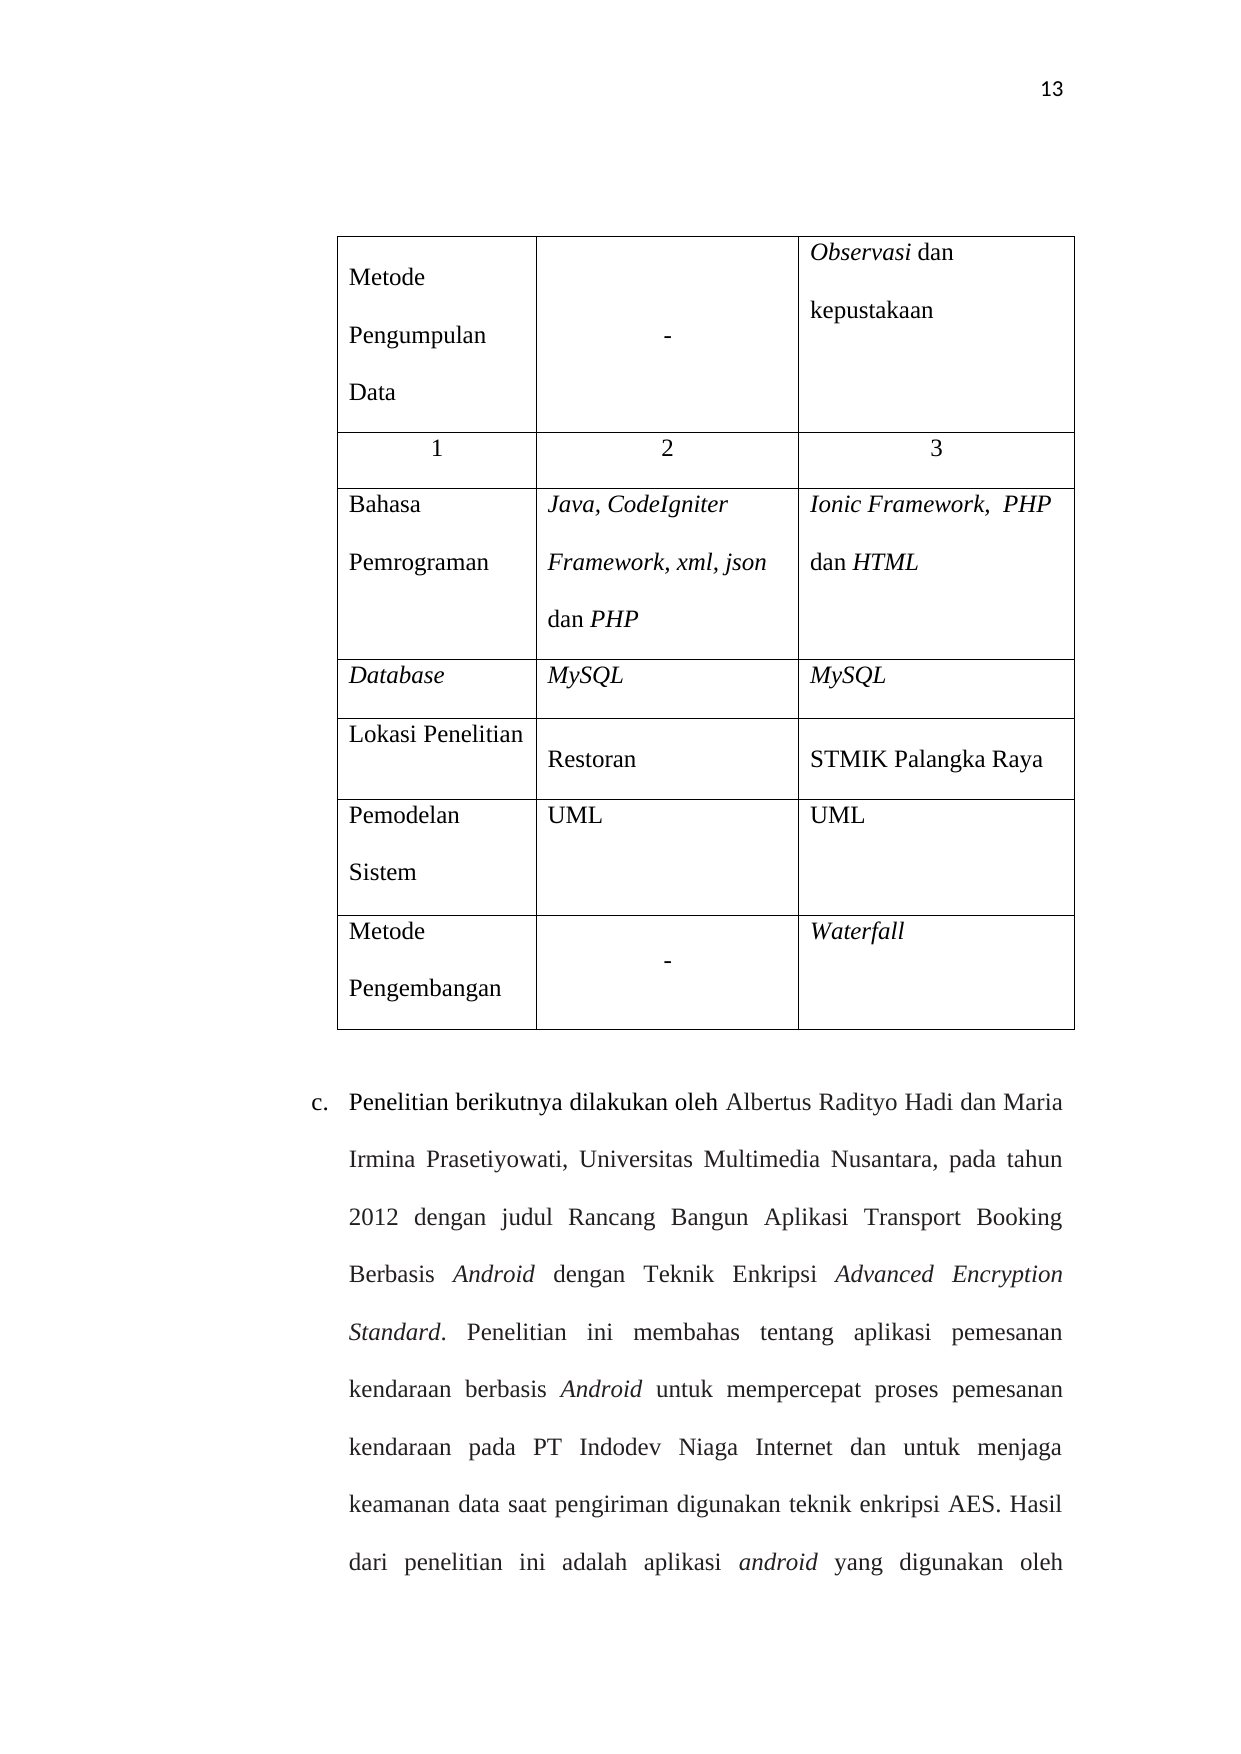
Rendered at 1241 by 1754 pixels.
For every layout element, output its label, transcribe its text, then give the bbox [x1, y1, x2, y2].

table_cell - [537, 237, 798, 432]
table_cell Database [338, 660, 536, 718]
table_cell Bahasa Pemrograman [338, 489, 536, 659]
table_cell 3 [799, 433, 1074, 488]
table_cell MySQL [537, 660, 798, 718]
table_cell Waterfall [799, 916, 1074, 1028]
table_cell Metode Pengembangan [338, 916, 536, 1028]
table_cell Ionic Framework, PHP dan HTML [799, 489, 1074, 659]
table_cell MySQL [799, 660, 1074, 718]
table_cell 1 [338, 433, 536, 488]
table_cell STMIK Palangka Raya [799, 719, 1074, 799]
table_cell Metode Pengumpulan Data [338, 237, 536, 432]
table_cell Observasi dan kepustakaan [799, 237, 1074, 432]
table_cell Pemodelan Sistem [338, 800, 536, 915]
table_cell Restoran [537, 719, 798, 799]
table_cell UML [537, 800, 798, 915]
table_cell UML [799, 800, 1074, 915]
table_cell Lokasi Penelitian [338, 719, 536, 799]
table_cell - [537, 916, 798, 1028]
table_cell 2 [537, 433, 798, 488]
table_cell Java, CodeIgniter Framework, xml, json dan PHP [537, 489, 798, 659]
